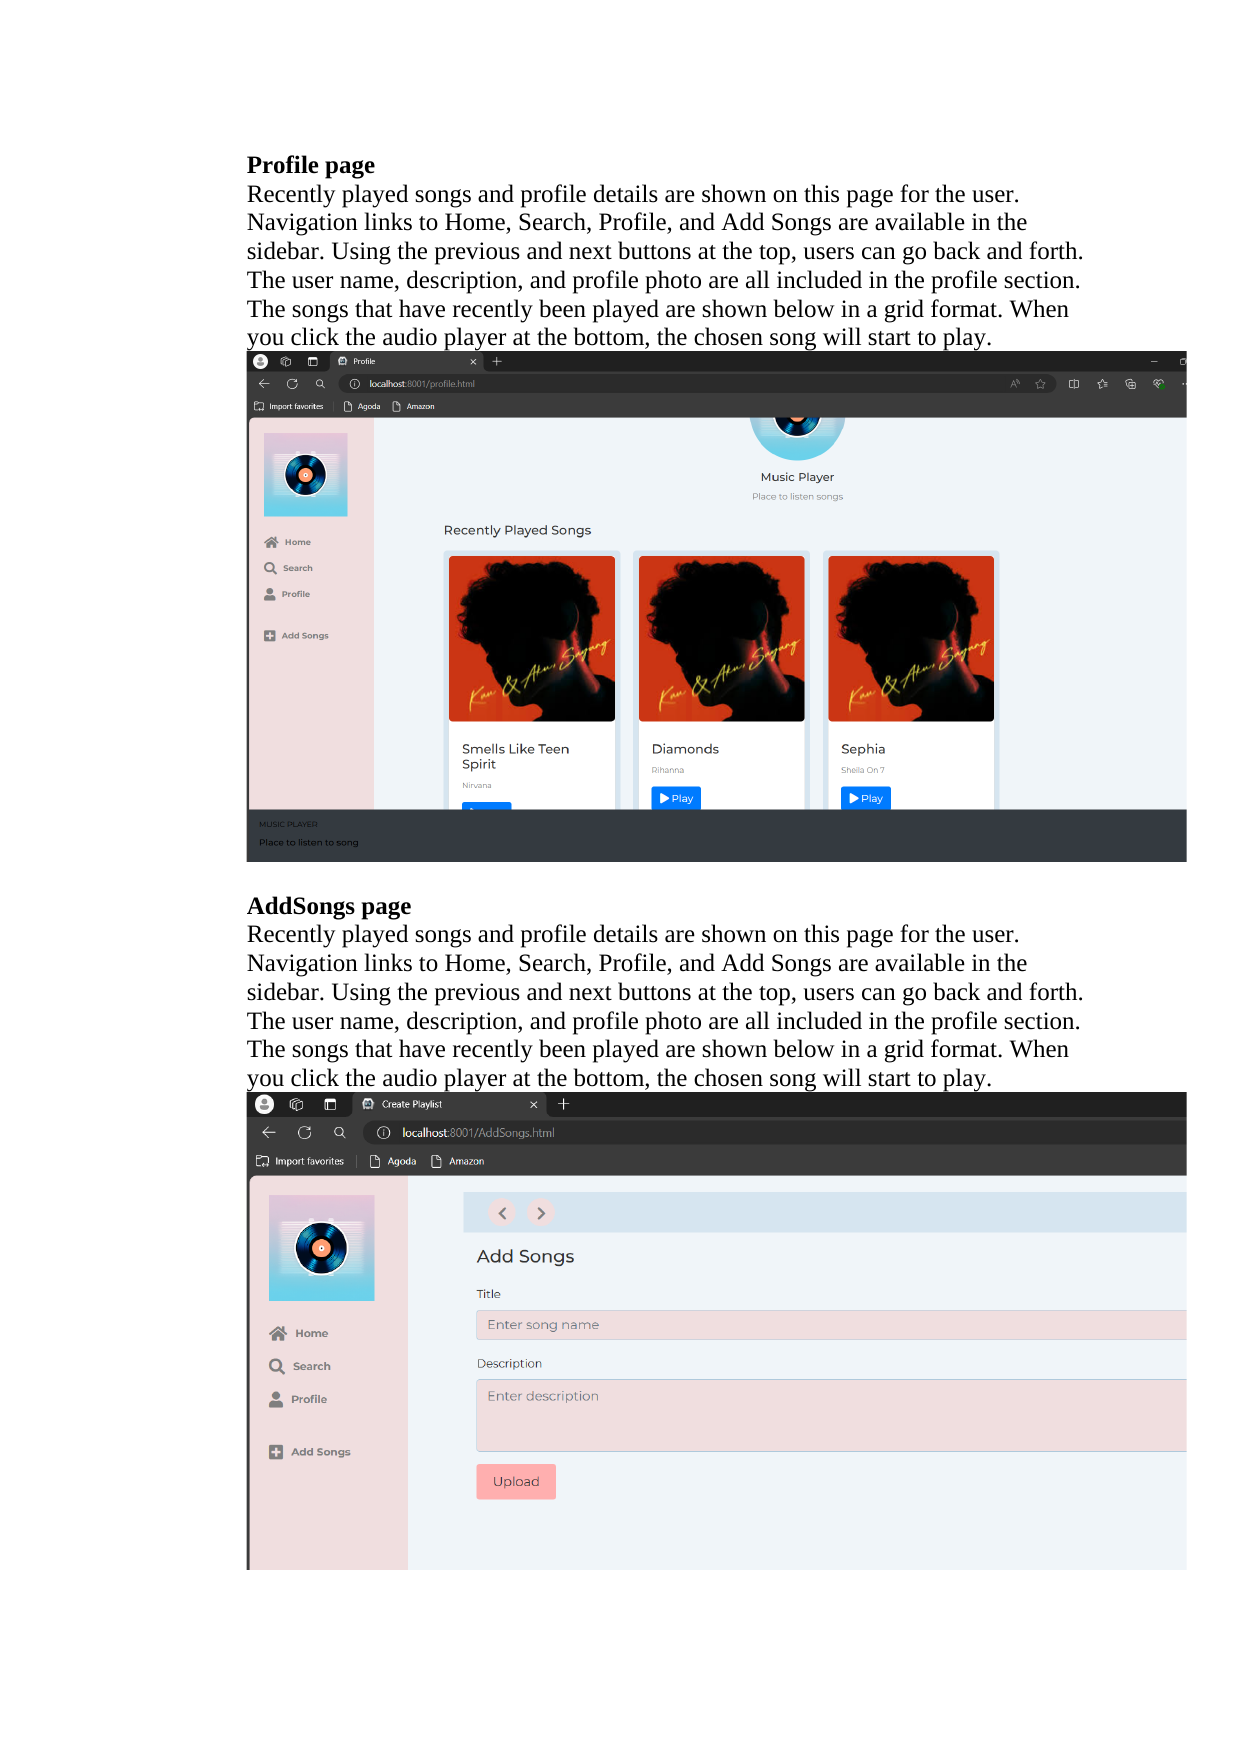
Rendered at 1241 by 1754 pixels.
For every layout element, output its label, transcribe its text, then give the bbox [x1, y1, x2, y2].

list Recently played songs and profile details are shown on this page for the user. Navigation links to Home, Search, Profile, and Add Songs are available in the sidebar. Using the previous and next buttons at the top, users can go back and forth. The user name, description, and profile photo are all included in the profile section. The songs that have recently been played are shown below in a grid format. When you click the audio player at the bottom, the chosen song will start to play. [247, 179, 1090, 351]
picture [246, 1092, 1187, 1570]
list AddSongs page [247, 891, 1090, 919]
list Recently played songs and profile details are shown on this page for the user. Navigation links to Home, Search, Profile, and Add Songs are available in the sidebar. Using the previous and next buttons at the top, users can go back and forth. The user name, description, and profile photo are all included in the profile section. The songs that have recently been played are shown below in a grid format. When you click the audio player at the bottom, the chosen song will start to play. [247, 919, 1090, 1092]
picture [246, 351, 1187, 862]
list Profile page [247, 150, 1090, 179]
